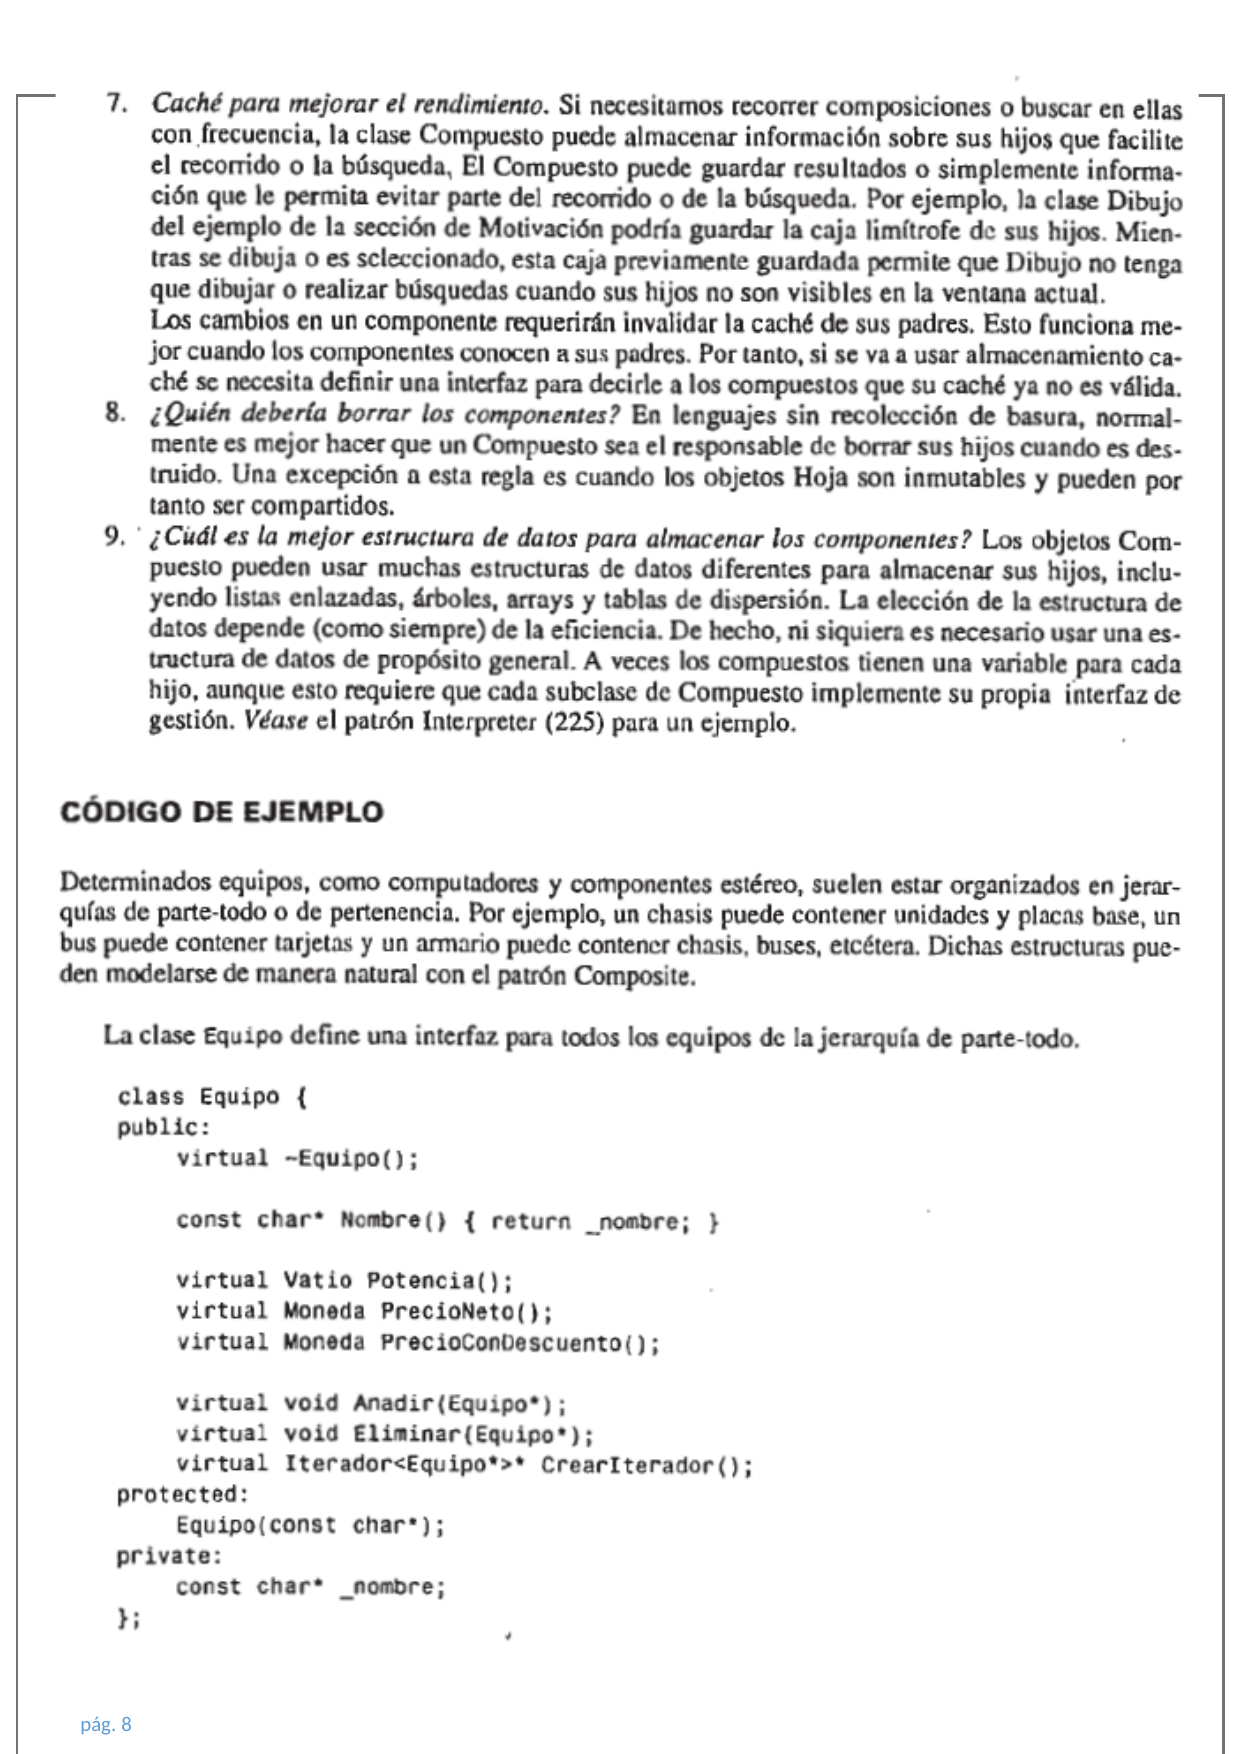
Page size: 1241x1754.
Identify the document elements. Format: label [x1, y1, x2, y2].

picture [55, 75, 1199, 1649]
